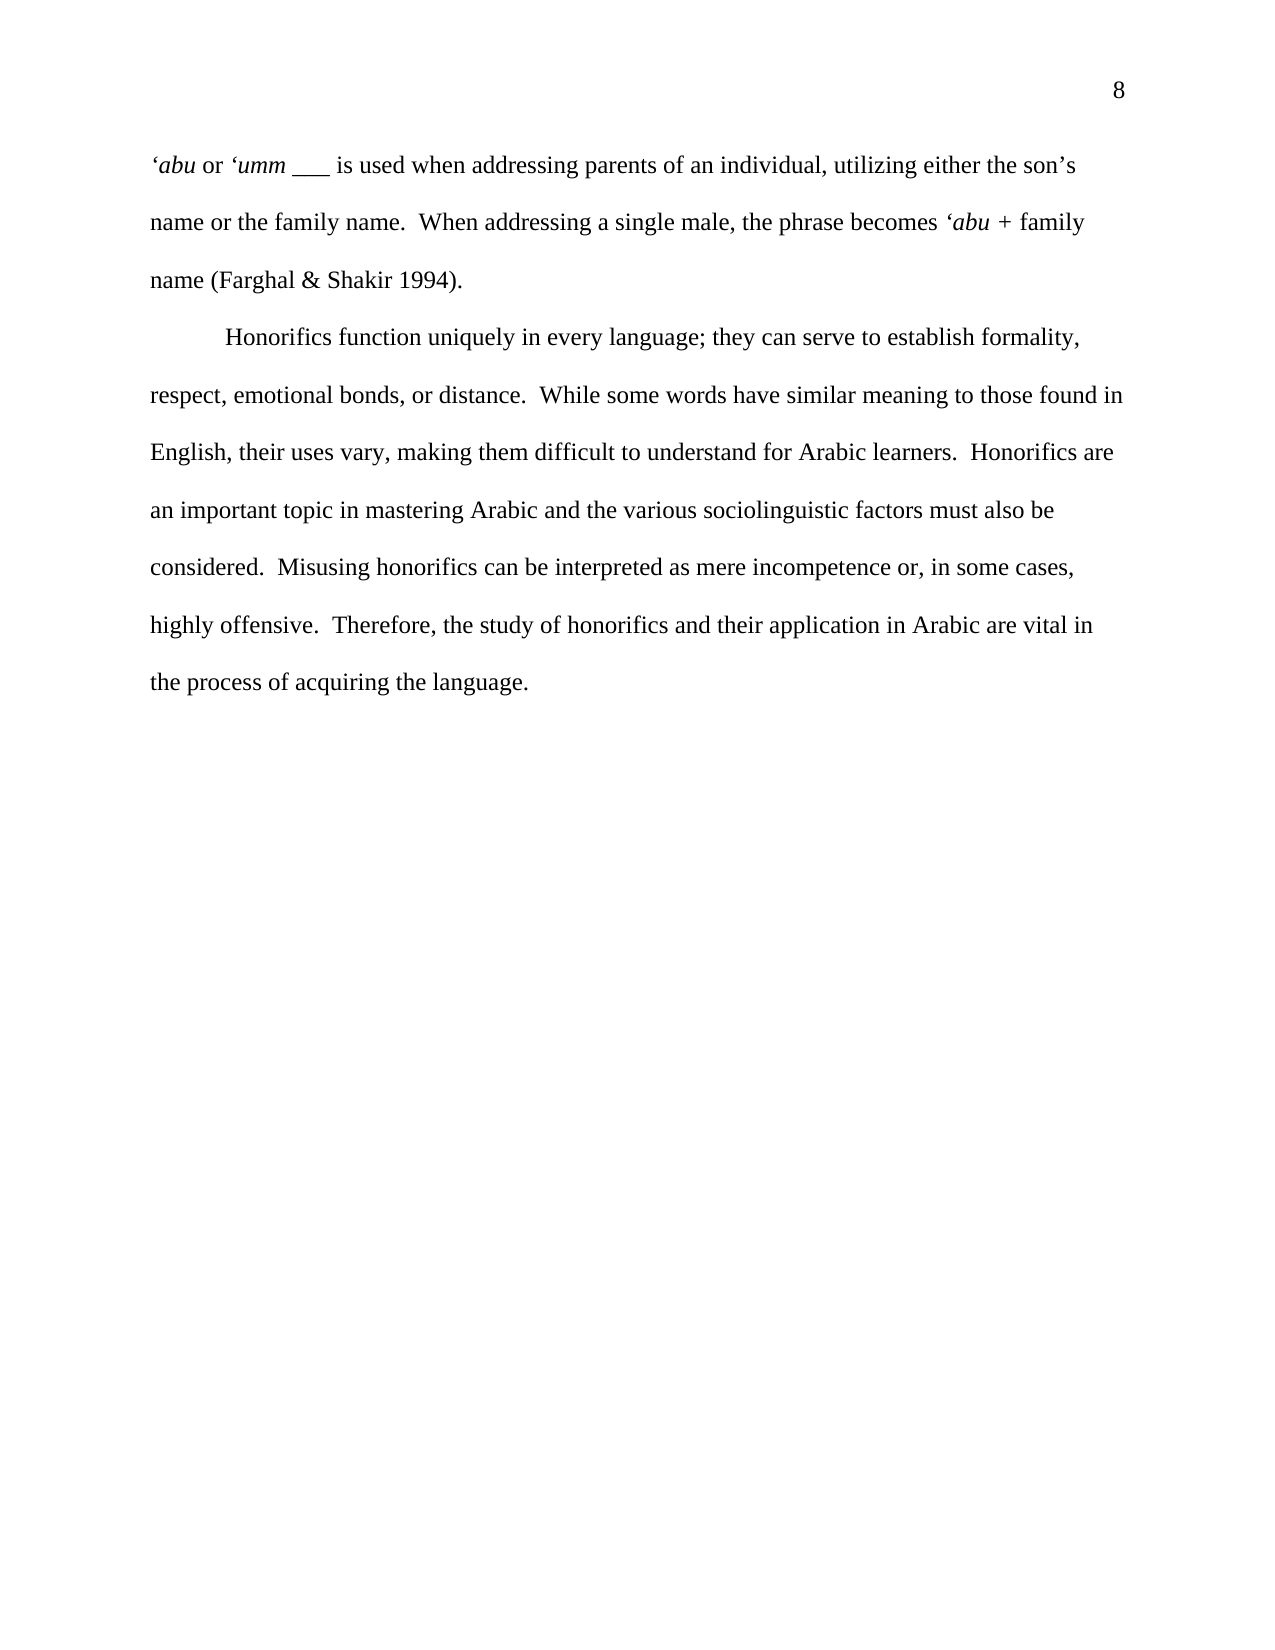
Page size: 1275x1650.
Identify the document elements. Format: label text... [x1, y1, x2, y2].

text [150, 150, 1125, 294]
text Honorifics function uniquely in every language; they can serve to establish formality, respect, emotional bonds, or distance. While some words have similar meaning to those found in English, their uses vary, making them difficult to understand for Arabic learners. Honorifics are an important topic in mastering Arabic and the various sociolinguistic factors must also be considered. Misusing honorifics can be interpreted as mere incompetence or, in some cases, highly offensive. Therefore, the study of honorifics and their application in Arabic are vital in the process of acquiring the language. [150, 322, 1125, 696]
